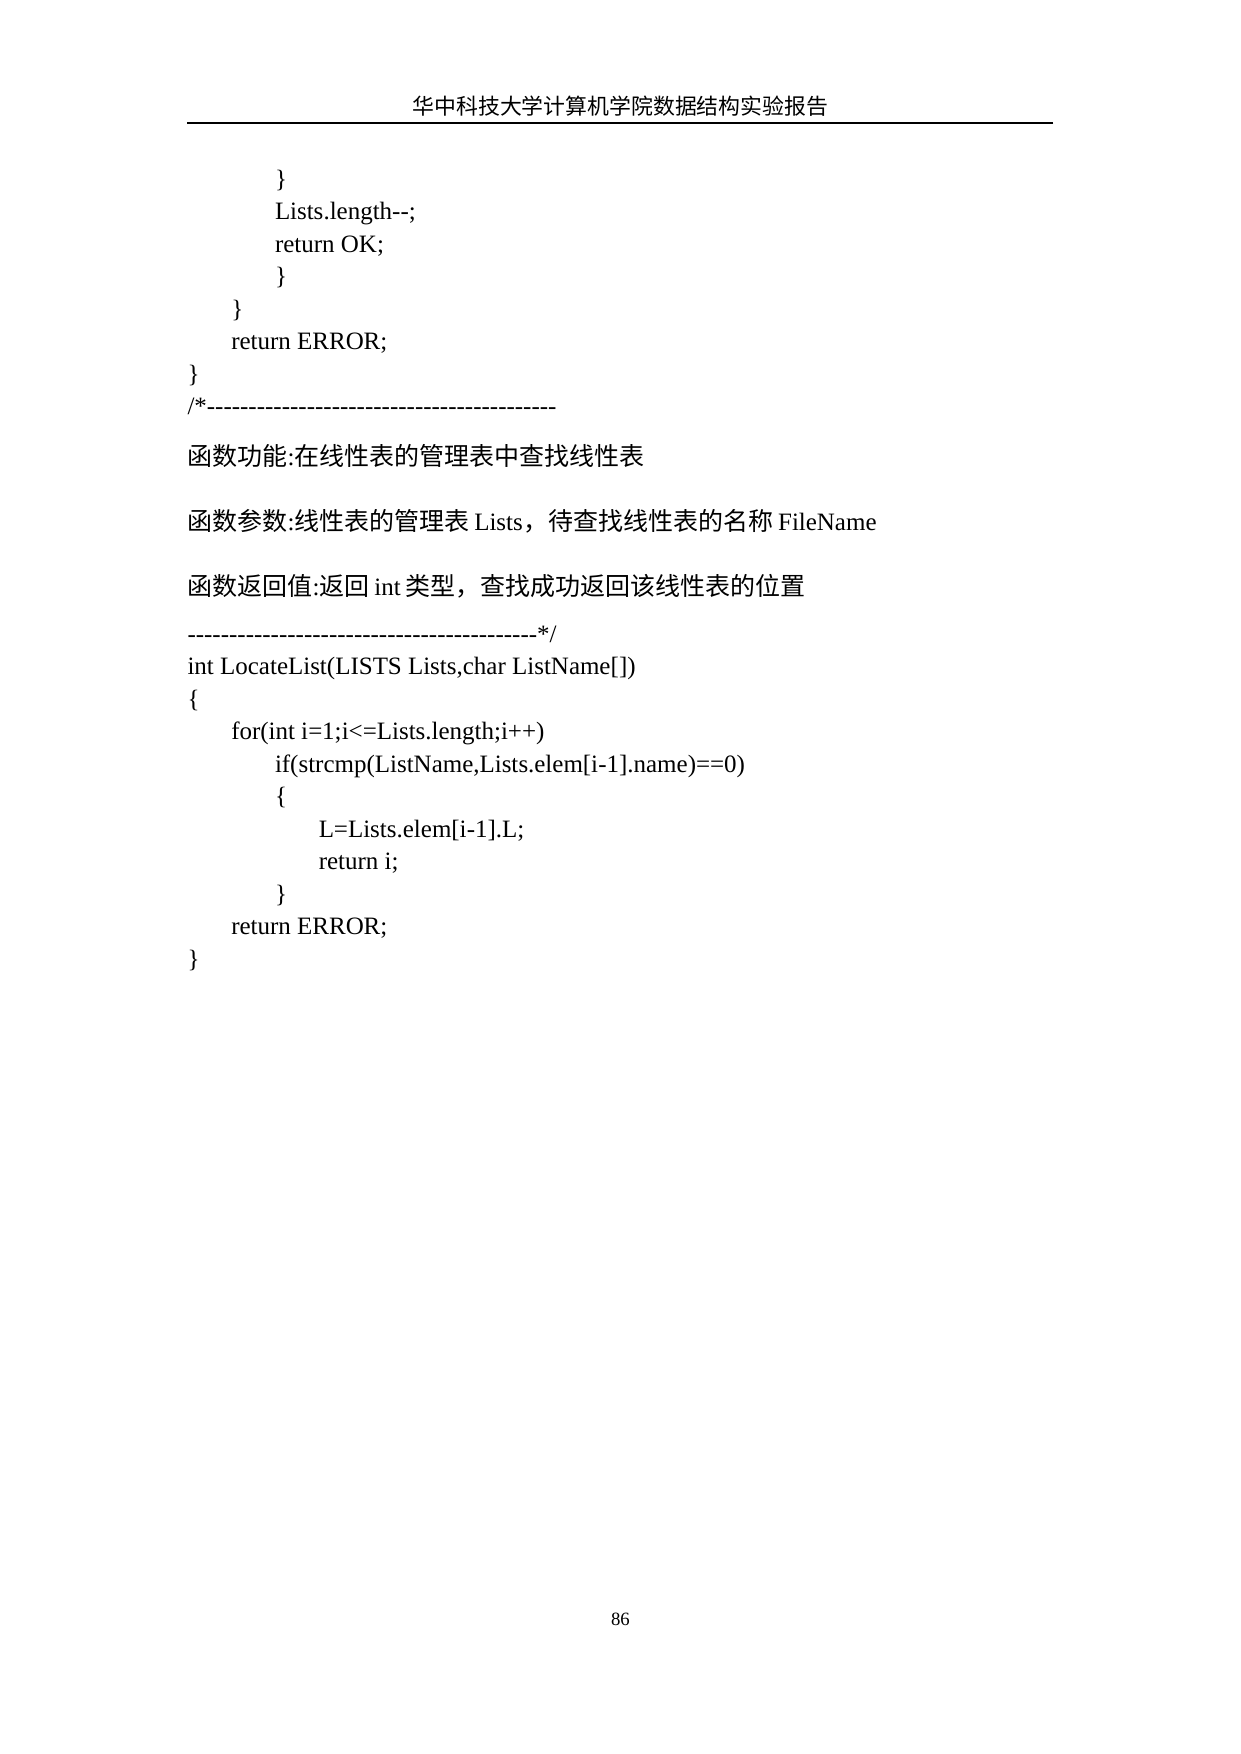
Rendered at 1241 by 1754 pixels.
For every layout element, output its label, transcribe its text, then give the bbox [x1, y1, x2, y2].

text } [187, 942, 1053, 974]
text return ERROR; [187, 909, 1053, 942]
text } [187, 877, 1053, 909]
text L=Lists.elem[i-1].L; [187, 812, 1053, 844]
text return i; [187, 844, 1053, 877]
text ------------------------------------------*/ [187, 617, 1053, 649]
text } [187, 292, 1053, 324]
text return OK; [187, 227, 1053, 259]
text return ERROR; [187, 324, 1053, 357]
text /*------------------------------------------ [187, 389, 1053, 422]
text Lists.length--; [187, 194, 1053, 227]
text } [187, 162, 1053, 194]
text if(strcmp(ListName,Lists.elem[i-1].name)==0) [187, 747, 1053, 779]
text } [187, 259, 1053, 292]
text 函数返回值:返回int类型，查找成功返回该线性表的位置 [187, 552, 1053, 617]
text { [187, 779, 1053, 812]
text } [187, 357, 1053, 389]
text 函数参数:线性表的管理表Lists，待查找线性表的名称FileName [187, 487, 1053, 552]
text 函数功能:在线性表的管理表中查找线性表 [187, 422, 1053, 487]
text int LocateList(LISTS Lists,char ListName[]) [187, 649, 1053, 682]
text { [187, 682, 1053, 714]
text for(int i=1;i<=Lists.length;i++) [187, 714, 1053, 747]
